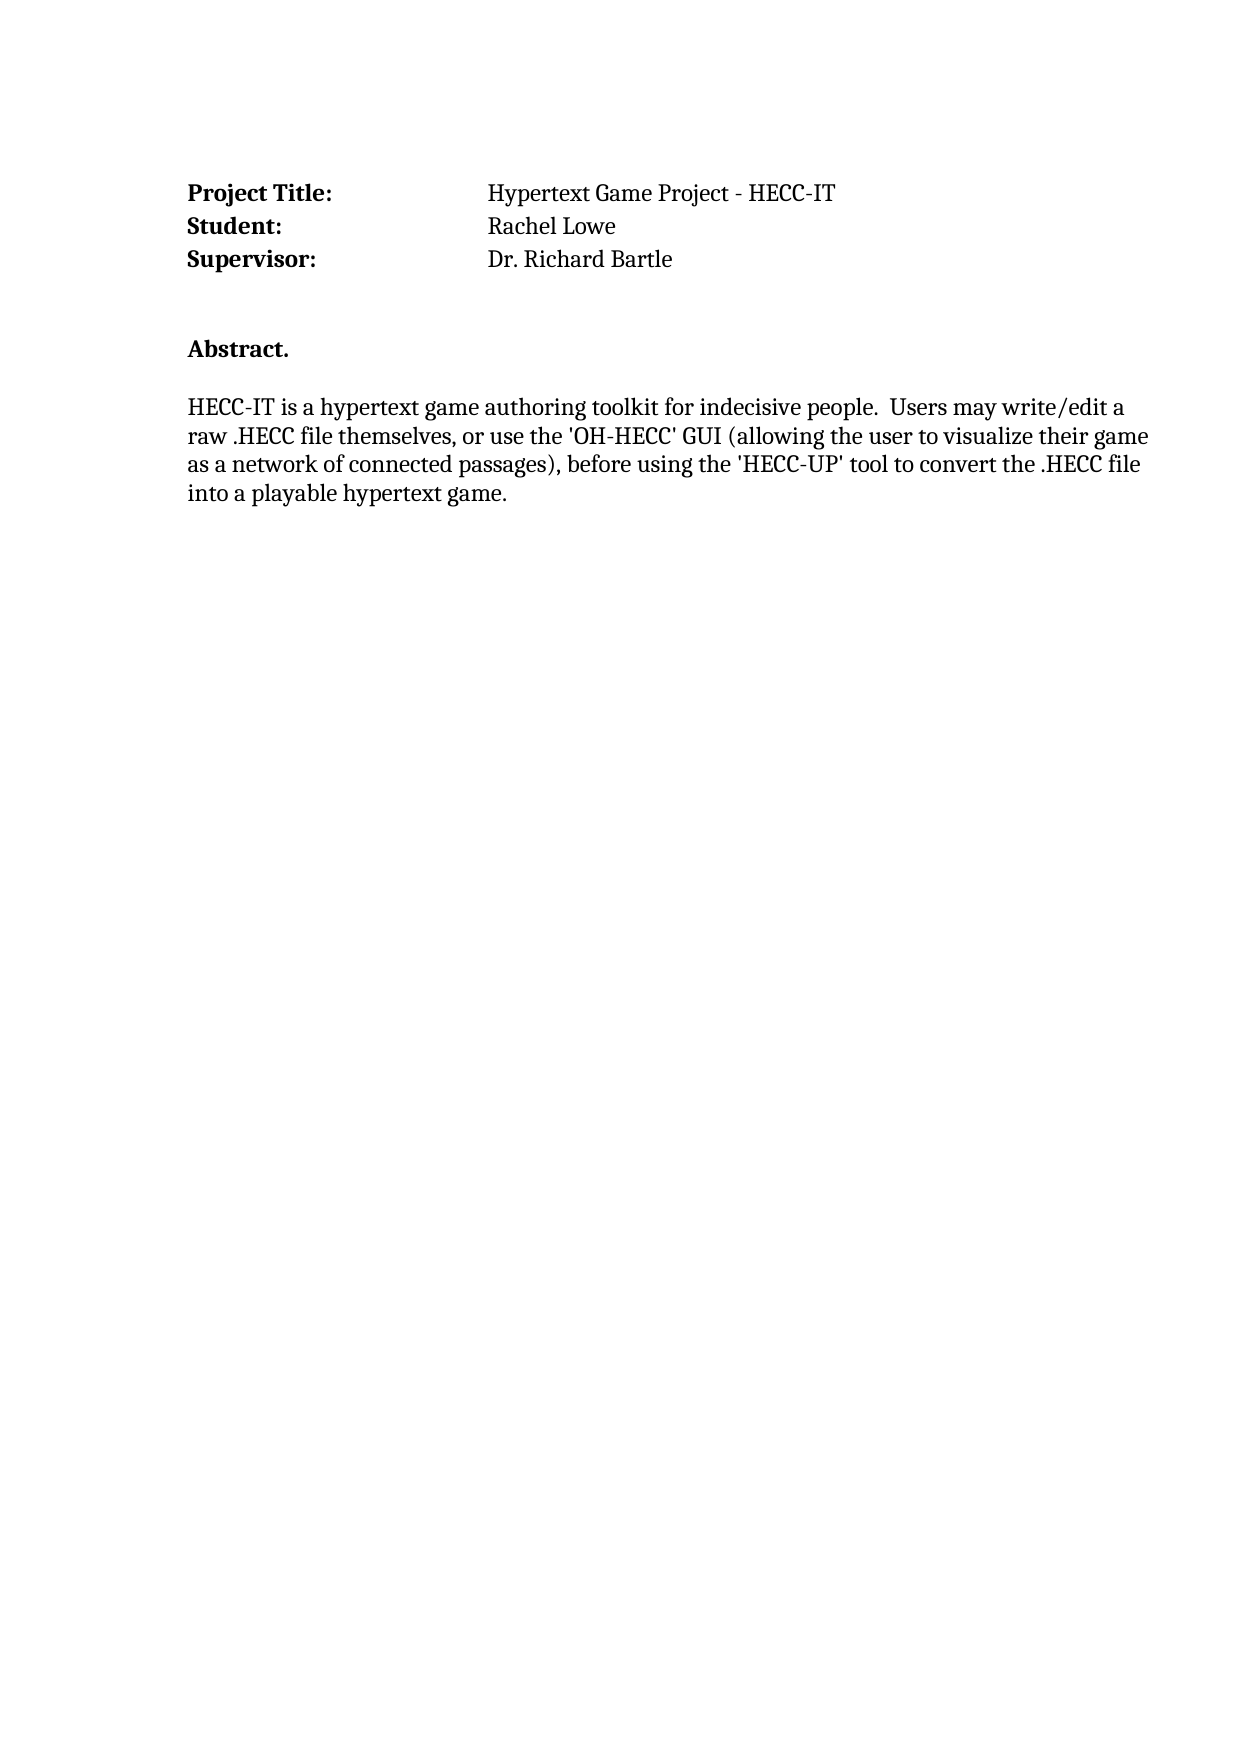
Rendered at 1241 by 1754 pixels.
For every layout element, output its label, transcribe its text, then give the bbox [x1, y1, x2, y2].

text Abstract. [114, 335, 1152, 364]
text Project Title: Hypertext Game Project - HECC-IT [187, 179, 1152, 207]
text HECC-IT is a hypertext game authoring toolkit for indecisive people. Users may write/edit a raw .HECC file themselves, or use the 'OH-HECC' GUI (allowing the user to visualize their game as a network of connected passages), before using the 'HECC-UP' tool to convert the .HECC file into a playable hypertext game. [187, 393, 1152, 508]
text Student: Rachel Lowe [187, 212, 1152, 241]
text Supervisor: Dr. Richard Bartle [187, 245, 1152, 273]
